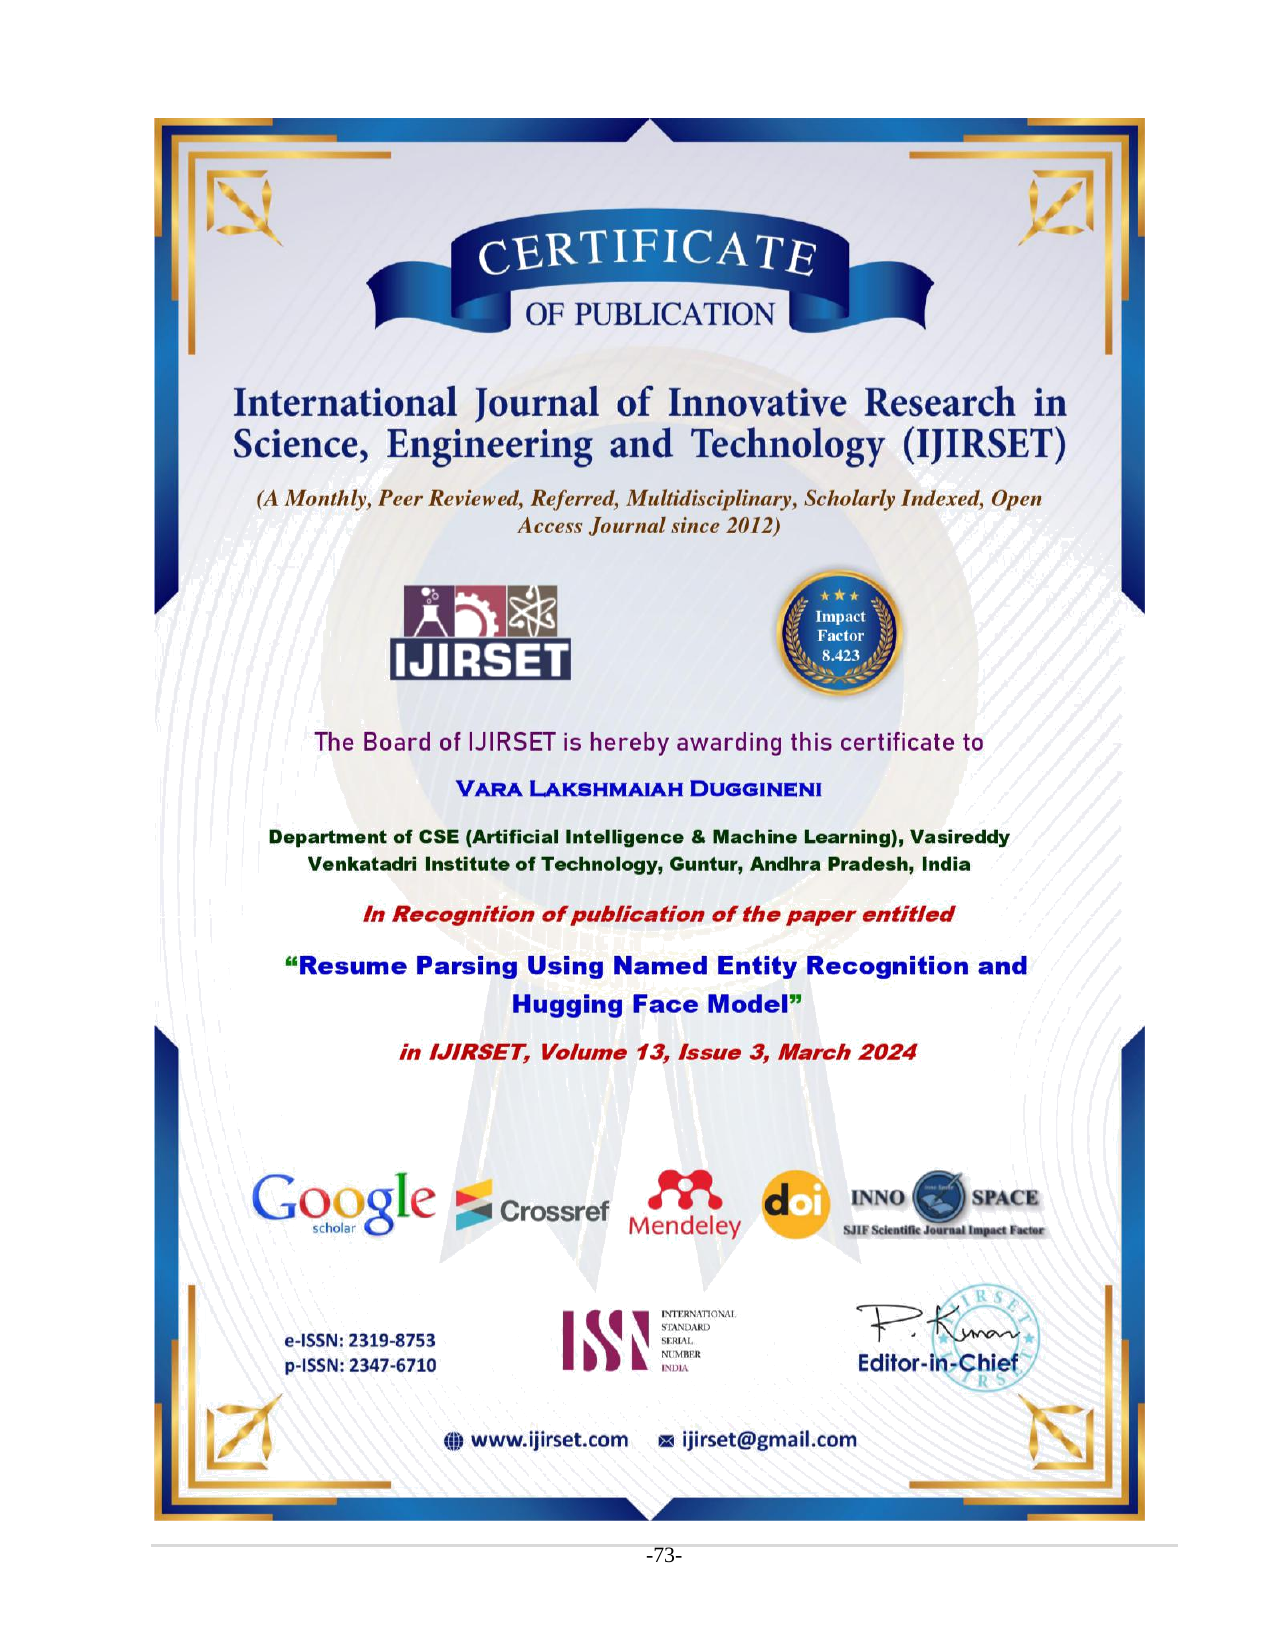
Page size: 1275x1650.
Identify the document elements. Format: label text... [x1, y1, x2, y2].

picture [154, 118, 1145, 1521]
text -73- [646, 1542, 1125, 1567]
